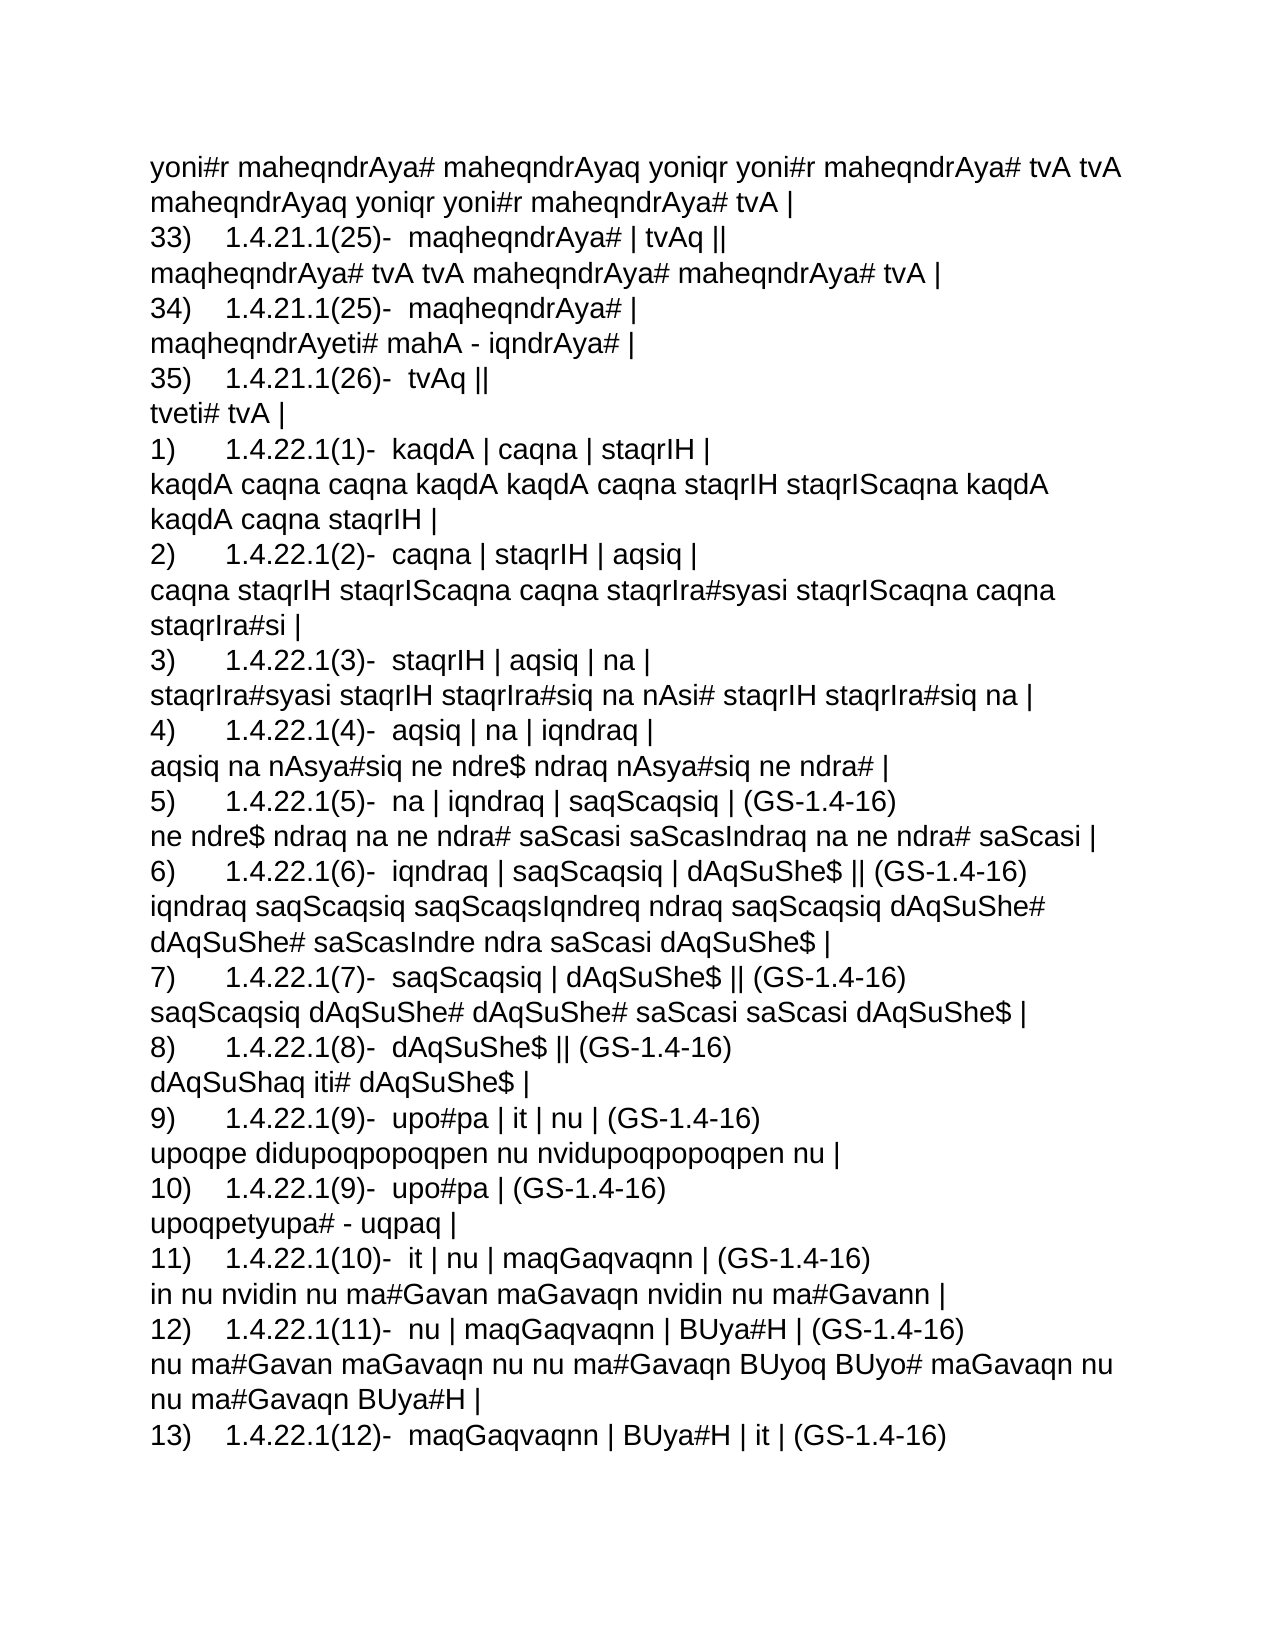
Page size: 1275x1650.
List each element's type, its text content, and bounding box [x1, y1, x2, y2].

text upoqpetyupa# - uqpaq | [150, 1206, 1125, 1240]
text nu ma#Gavan maGavaqn nu nu ma#Gavaqn BUyoq BUyo# maGavaqn nu nu ma#Gavaqn BUya#H | [150, 1347, 1125, 1416]
text 8) 1.4.22.1(8)- dAqSuShe$ || (GS-1.4-16) [150, 1030, 1125, 1064]
text 4) 1.4.22.1(4)- aqsiq | na | iqndraq | [150, 713, 1125, 747]
text 12) 1.4.22.1(11)- nu | maqGaqvaqnn | BUya#H | (GS-1.4-16) [150, 1312, 1125, 1345]
text saqScaqsiq dAqSuShe# dAqSuShe# saScasi saScasi dAqSuShe$ | [150, 995, 1125, 1028]
text caqna staqrIH staqrIScaqna caqna staqrIra#syasi staqrIScaqna caqna staqrIra#si | [150, 572, 1125, 641]
text 10) 1.4.22.1(9)- upo#pa | (GS-1.4-16) [150, 1171, 1125, 1204]
text 2) 1.4.22.1(2)- caqna | staqrIH | aqsiq | [150, 537, 1125, 571]
text 35) 1.4.21.1(26)- tvAq || [150, 361, 1125, 395]
text kaqdA caqna caqna kaqdA kaqdA caqna staqrIH staqrIScaqna kaqdA kaqdA caqna staqrIH | [150, 467, 1125, 536]
text tveti# tvA | [150, 396, 1125, 430]
text 9) 1.4.22.1(9)- upo#pa | it | nu | (GS-1.4-16) [150, 1101, 1125, 1134]
text 1) 1.4.22.1(1)- kaqdA | caqna | staqrIH | [150, 432, 1125, 465]
text maqheqndrAyeti# mahA - iqndrAya# | [150, 326, 1125, 359]
text yoni#r maheqndrAya# maheqndrAyaq yoniqr yoni#r maheqndrAya# tvA tvA maheqndrAyaq yoniqr yoni#r maheqndrAya# tvA | [150, 150, 1125, 219]
text 5) 1.4.22.1(5)- na | iqndraq | saqScaqsiq | (GS-1.4-16) [150, 784, 1125, 817]
text 7) 1.4.22.1(7)- saqScaqsiq | dAqSuShe$ || (GS-1.4-16) [150, 960, 1125, 993]
text maqheqndrAya# tvA tvA maheqndrAya# maheqndrAya# tvA | [150, 256, 1125, 289]
text 13) 1.4.22.1(12)- maqGaqvaqnn | BUya#H | it | (GS-1.4-16) [150, 1417, 1125, 1451]
text 6) 1.4.22.1(6)- iqndraq | saqScaqsiq | dAqSuShe$ || (GS-1.4-16) [150, 854, 1125, 888]
text aqsiq na nAsya#siq ne ndre$ ndraq nAsya#siq ne ndra# | [150, 748, 1125, 782]
text 33) 1.4.21.1(25)- maqheqndrAya# | tvAq || [150, 220, 1125, 254]
text staqrIra#syasi staqrIH staqrIra#siq na nAsi# staqrIH staqrIra#siq na | [150, 678, 1125, 712]
text in nu nvidin nu ma#Gavan maGavaqn nvidin nu ma#Gavann | [150, 1277, 1125, 1310]
text ne ndre$ ndraq na ne ndra# saScasi saScasIndraq na ne ndra# saScasi | [150, 819, 1125, 852]
text iqndraq saqScaqsiq saqScaqsIqndreq ndraq saqScaqsiq dAqSuShe# dAqSuShe# saScasIndre ndra saScasi dAqSuShe$ | [150, 889, 1125, 958]
text dAqSuShaq iti# dAqSuShe$ | [150, 1065, 1125, 1099]
text 34) 1.4.21.1(25)- maqheqndrAya# | [150, 291, 1125, 324]
text 3) 1.4.22.1(3)- staqrIH | aqsiq | na | [150, 643, 1125, 676]
text upoqpe didupoqpopoqpen nu nvidupoqpopoqpen nu | [150, 1136, 1125, 1169]
text 11) 1.4.22.1(10)- it | nu | maqGaqvaqnn | (GS-1.4-16) [150, 1241, 1125, 1275]
